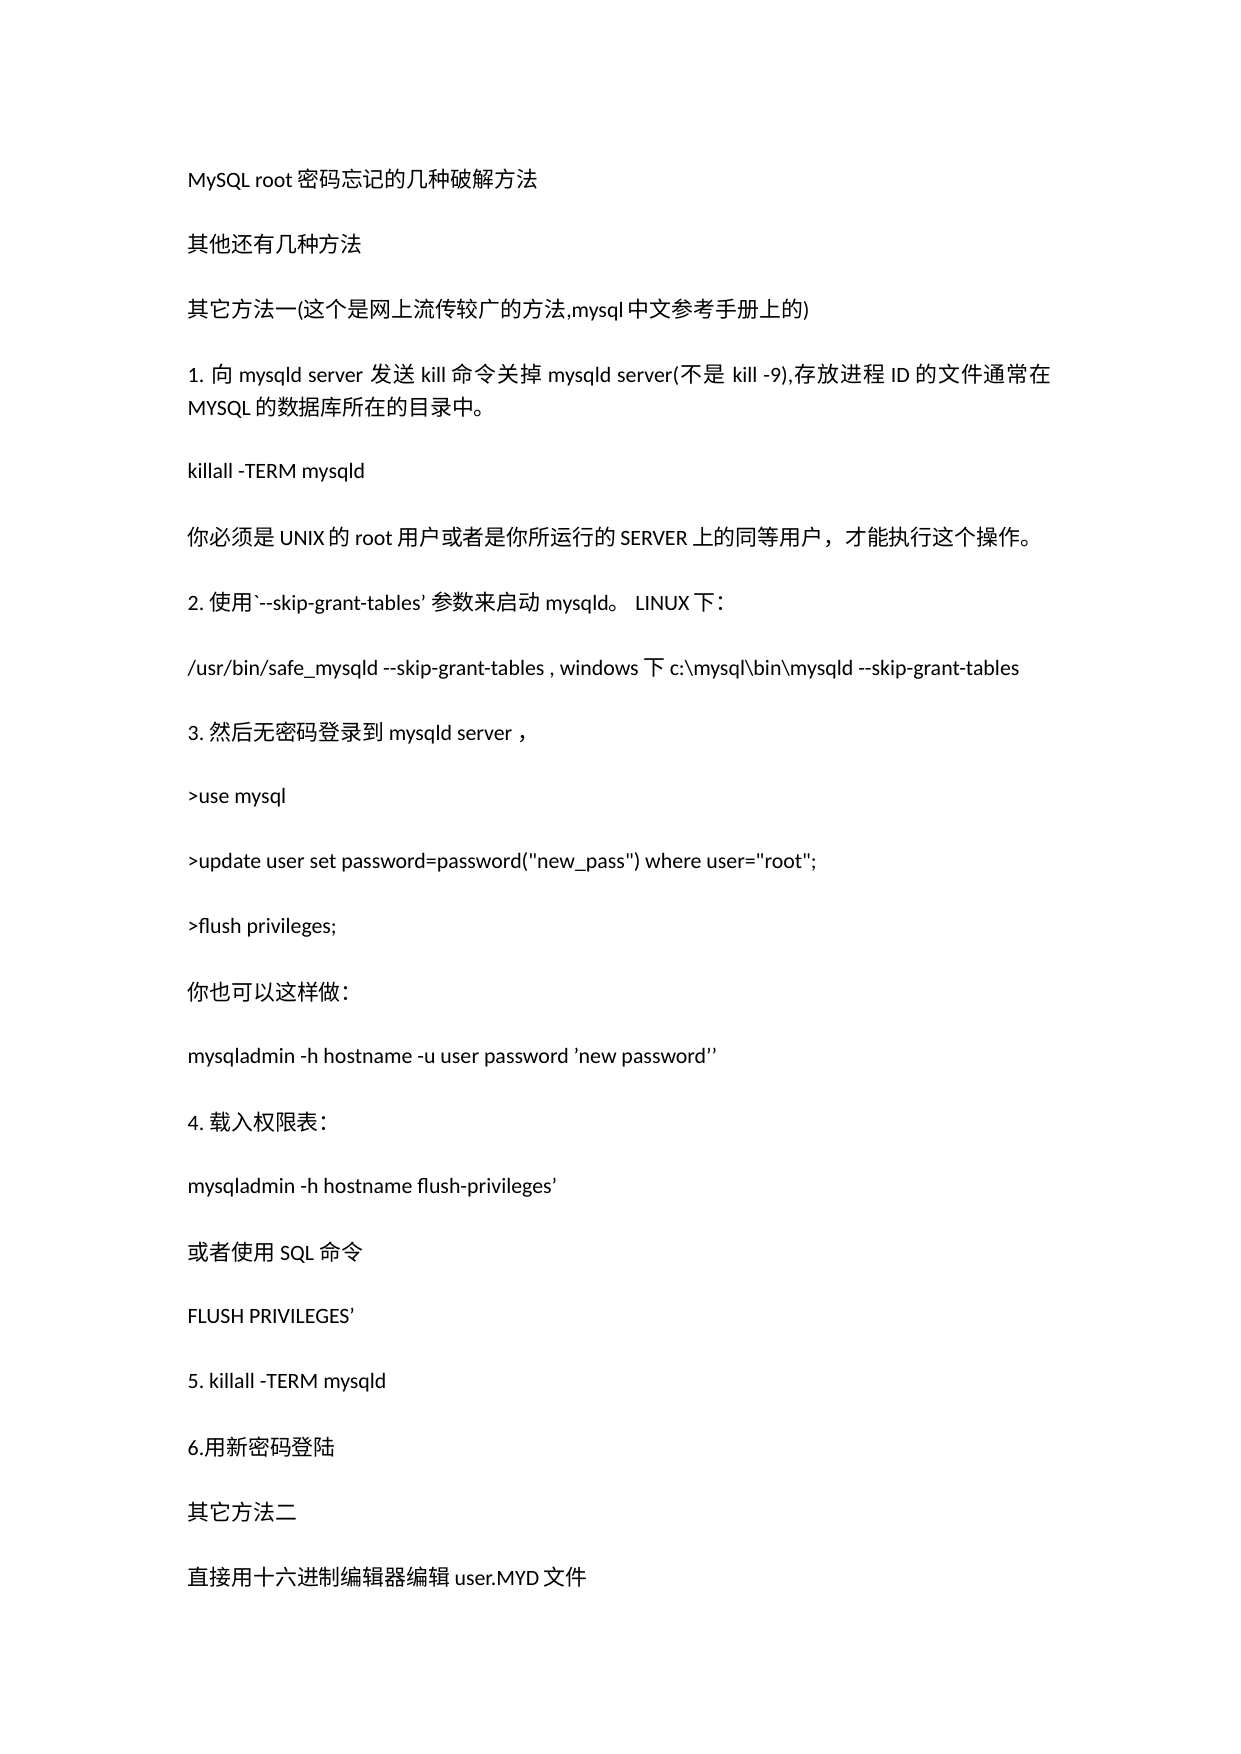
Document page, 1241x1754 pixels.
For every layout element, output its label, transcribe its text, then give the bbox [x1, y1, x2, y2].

text 其它方法一(这个是网上流传较广的方法,mysql中文参考手册上的) [187, 292, 1053, 324]
text 你必须是UNIX的root用户或者是你所运行的SERVER上的同等用户，才能执行这个操作。 [187, 519, 1053, 552]
text /usr/bin/safe_mysqld --skip-grant-tables , windows下c:\mysql\bin\mysqld --skip-grant-tables [187, 649, 1053, 682]
text >use mysql [187, 779, 1053, 812]
text mysqladmin -h hostname flush-privileges’ [187, 1169, 1053, 1202]
text FLUSH PRIVILEGES’ [187, 1299, 1053, 1332]
text >flush privileges; [187, 909, 1053, 942]
text 6.用新密码登陆 [187, 1429, 1053, 1462]
text 3. 然后无密码登录到mysqld server ， [187, 714, 1053, 747]
text MySQL root密码忘记的几种破解方法 [187, 162, 1053, 194]
text 2. 使用`--skip-grant-tables’ 参数来启动 mysqld。 LINUX下： [187, 584, 1053, 617]
text 其它方法二 [187, 1494, 1053, 1527]
text >update user set password=password("new_pass") where user="root"; [187, 844, 1053, 877]
text 直接用十六进制编辑器编辑user.MYD文件 [187, 1559, 1053, 1592]
text mysqladmin -h hostname -u user password ’new password’’ [187, 1039, 1053, 1072]
text 或者使用 SQL 命令 [187, 1234, 1053, 1267]
text 1. 向mysqld server 发送kill命令关掉mysqld server(不是 kill -9),存放进程ID的文件通常在MYSQL的数据库所在的目录中。 [187, 357, 1053, 422]
text killall -TERM mysqld [187, 454, 1053, 487]
text 其他还有几种方法 [187, 227, 1053, 259]
text 你也可以这样做： [187, 974, 1053, 1007]
text 5. killall -TERM mysqld [187, 1364, 1053, 1397]
text 4. 载入权限表： [187, 1104, 1053, 1137]
